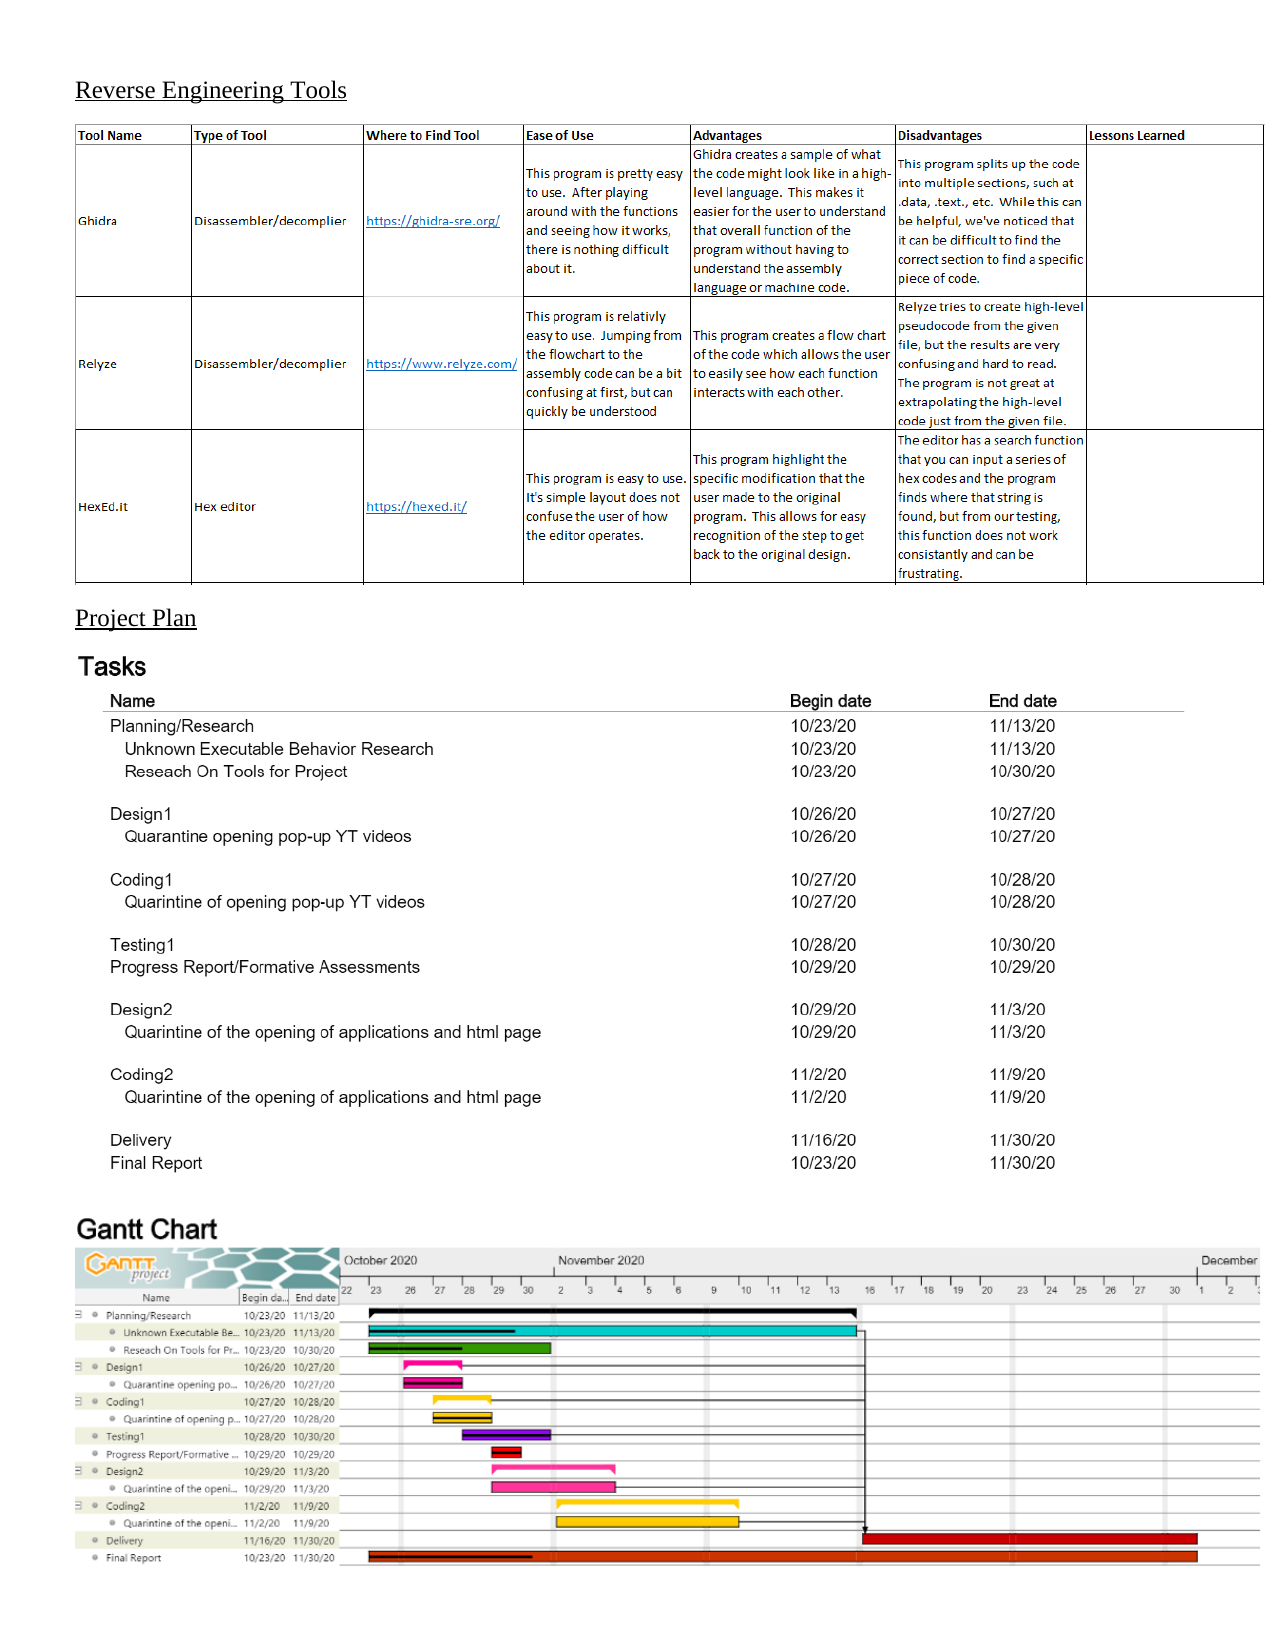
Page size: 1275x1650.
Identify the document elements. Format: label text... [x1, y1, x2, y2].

picture [75, 651, 1185, 1196]
text Reverse Engineering Tools [75, 75, 1200, 104]
text Project Plan [75, 603, 1200, 632]
picture [75, 124, 1265, 585]
picture [75, 1214, 1261, 1573]
